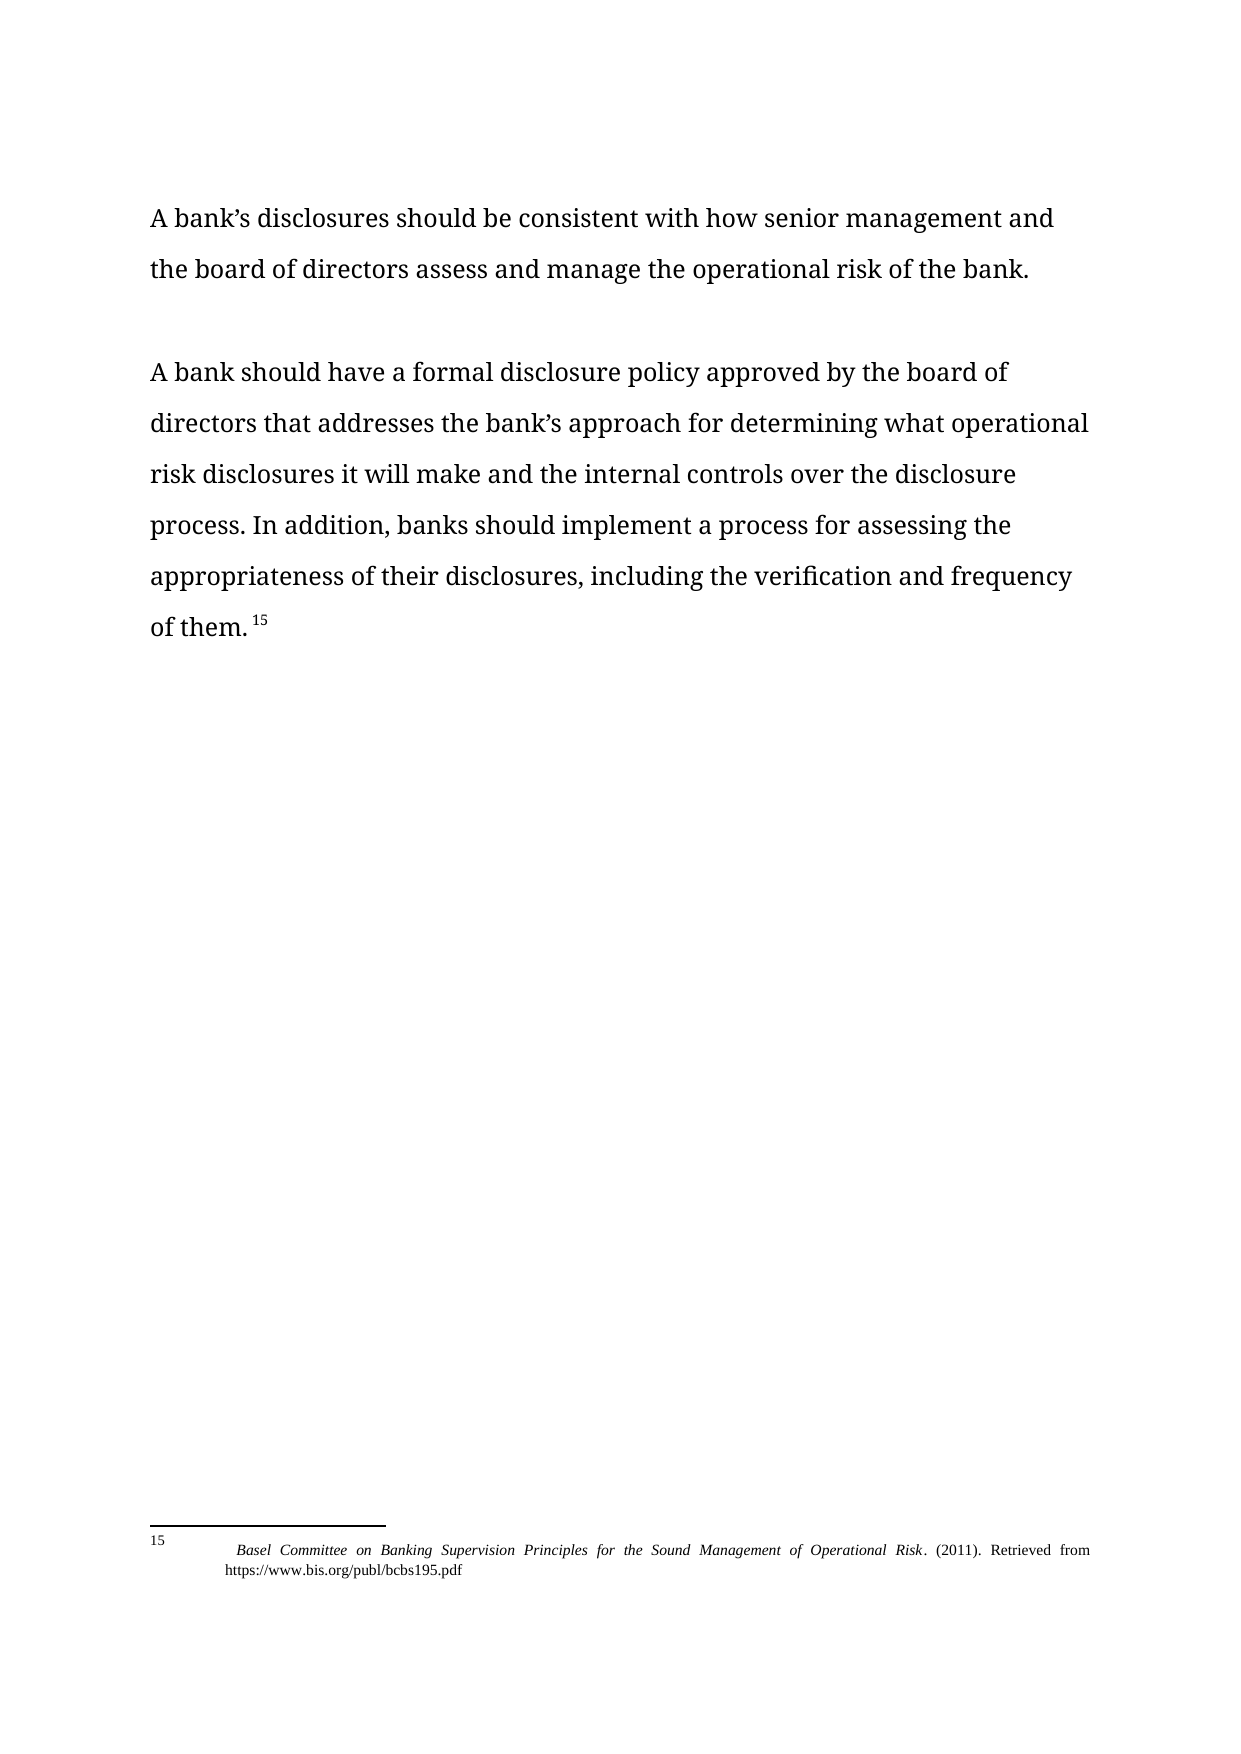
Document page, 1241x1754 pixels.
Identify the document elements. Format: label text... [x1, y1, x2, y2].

text A bank should have a formal disclosure policy approved by the board of directors that addresses the bank’s approach for determining what operational risk disclosures it will make and the internal controls over the disclosure process. In addition, banks should implement a process for assessing the appropriateness of their disclosures, including the verification and frequency of them. [150, 354, 1090, 643]
text A bank’s disclosures should be consistent with how senior management and the board of directors assess and manage the operational risk of the bank. [150, 201, 1090, 286]
